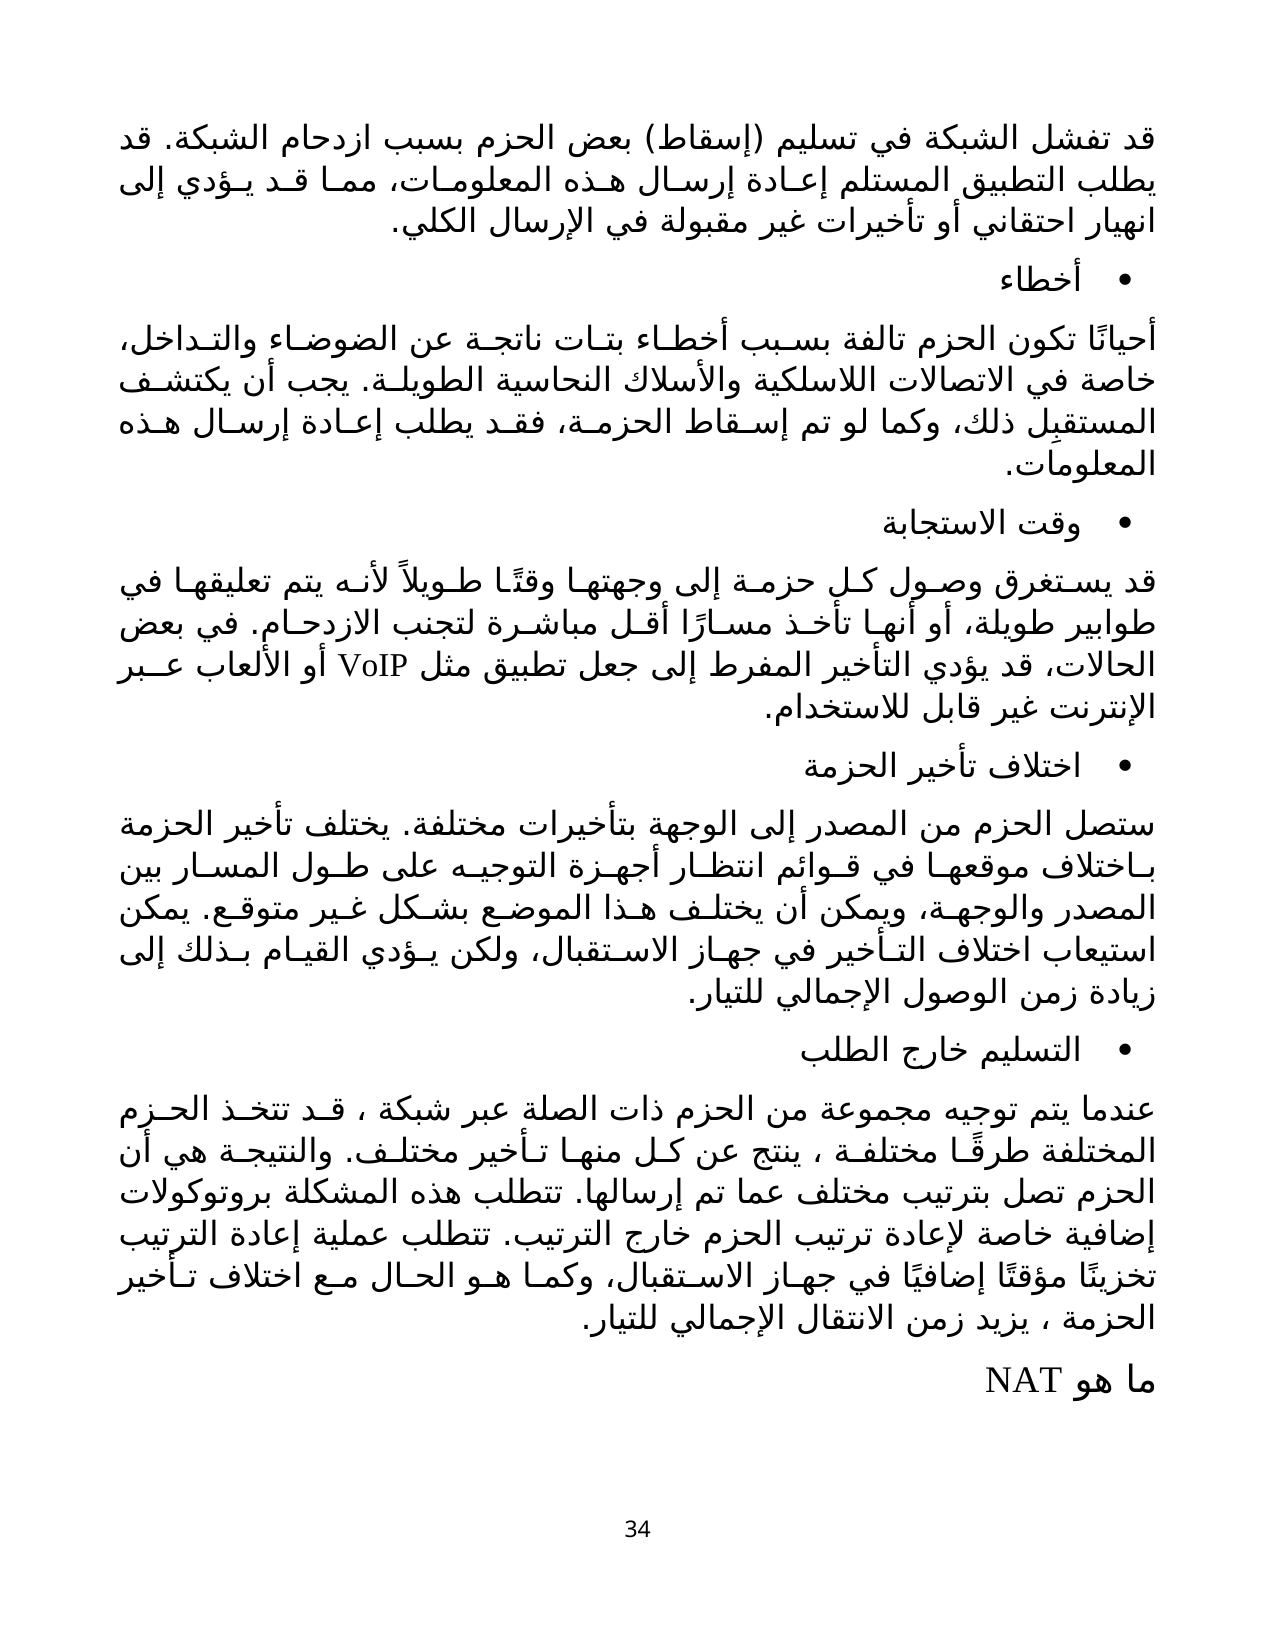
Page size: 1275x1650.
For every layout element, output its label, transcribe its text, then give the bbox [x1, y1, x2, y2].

text قد يستغرق وصول كل حزمة إلى وجهتها وقتًا طويلاً لأنه يتم تعليقها في طوابير طويلة، أو أنها تأخذ مسارًا أقل مباشرة لتجنب الازدحام. في بعض الحالات، قد يؤدي التأخير المفرط إلى جعل تطبيق مثل VoIP أو الألعاب عبر الإنترنت غير قابل للاستخدام. [118, 562, 1157, 726]
text عندما يتم توجيه مجموعة من الحزم ذات الصلة عبر شبكة ، قد تتخذ الحزم المختلفة طرقًا مختلفة ، ينتج عن كل منها تأخير مختلف. والنتيجة هي أن الحزم تصل بترتيب مختلف عما تم إرسالها. تتطلب هذه المشكلة بروتوكولات إضافية خاصة لإعادة ترتيب الحزم خارج الترتيب. تتطلب عملية إعادة الترتيب تخزينًا مؤقتًا إضافيًا في جهاز الاستقبال، وكما هو الحال مع اختلاف تأخير الحزمة ، يزيد زمن الانتقال الإجمالي للتيار. [118, 1089, 1157, 1337]
text ما هو NAT [118, 1357, 1157, 1401]
list وقت الاستجابة [118, 503, 1119, 542]
list اختلاف تأخير الحزمة [118, 746, 1119, 785]
list التسليم خارج الطلب [118, 1031, 1119, 1069]
text ستصل الحزم من المصدر إلى الوجهة بتأخيرات مختلفة. يختلف تأخير الحزمة باختلاف موقعها في قوائم انتظار أجهزة التوجيه على طول المسار بين المصدر والوجهة، ويمكن أن يختلف هذا الموضع بشكل غير متوقع. يمكن استيعاب اختلاف التأخير في جهاز الاستقبال، ولكن يؤدي القيام بذلك إلى زيادة زمن الوصول الإجمالي للتيار. [118, 804, 1157, 1011]
text قد تفشل الشبكة في تسليم (إسقاط) بعض الحزم بسبب ازدحام الشبكة. قد يطلب التطبيق المستلم إعادة إرسال هذه المعلومات، مما قد يؤدي إلى انهيار احتقاني أو تأخيرات غير مقبولة في الإرسال الكلي. [118, 118, 1157, 241]
list أخطاء [118, 260, 1119, 299]
text أحيانًا تكون الحزم تالفة بسبب أخطاء بتات ناتجة عن الضوضاء والتداخل، خاصة في الاتصالات اللاسلكية والأسلاك النحاسية الطويلة. يجب أن يكتشف المستقبِل ذلك، وكما لو تم إسقاط الحزمة، فقد يطلب إعادة إرسال هذه المعلومات. [118, 319, 1157, 483]
